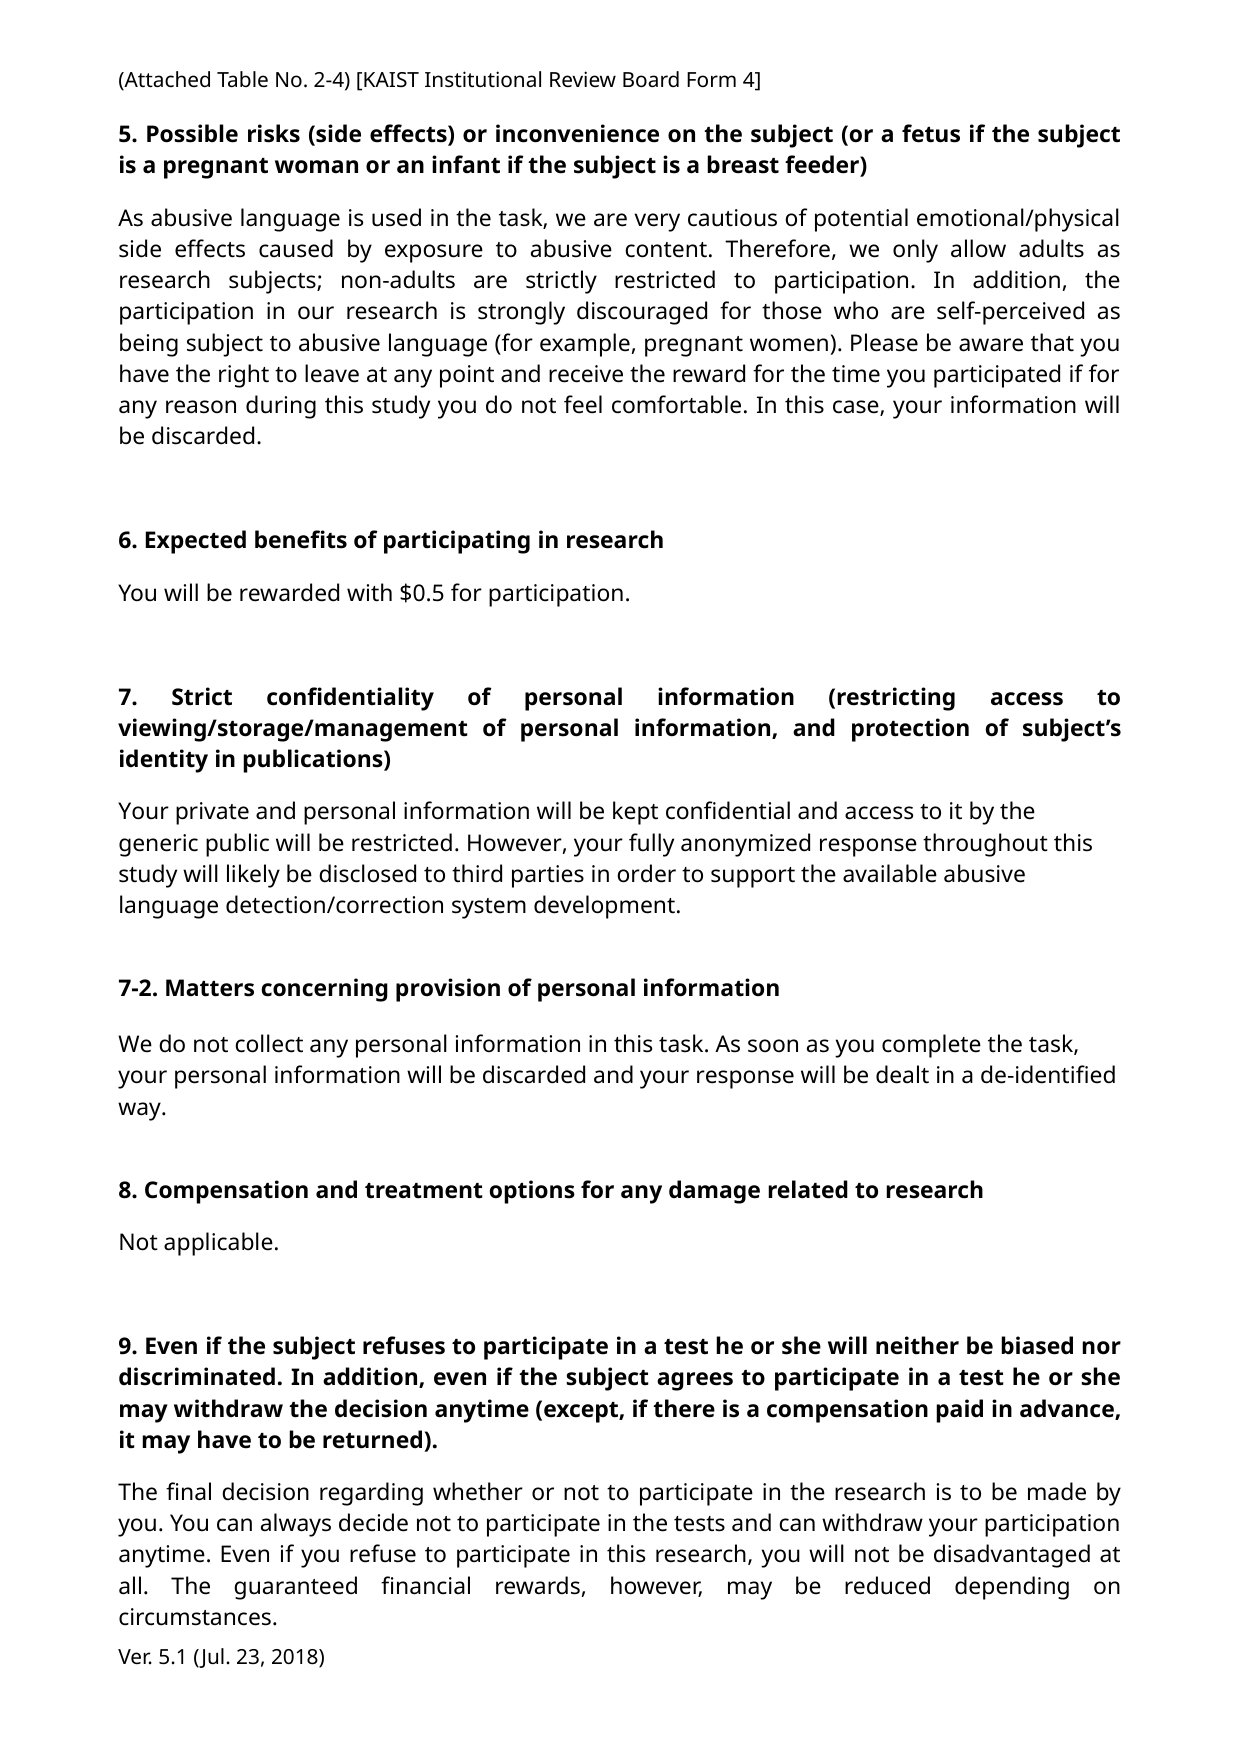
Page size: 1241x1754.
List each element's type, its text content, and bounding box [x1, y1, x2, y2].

text 6. Expected benefits of participating in research [118, 524, 1122, 556]
text The final decision regarding whether or not to participate in the research is to be made by you. You can always decide not to participate in the tests and can withdraw your participation anytime. Even if you refuse to participate in this research, you will not be disadvantaged at all. The guaranteed financial rewards, however, may be reduced depending on circumstances. [118, 1476, 1122, 1632]
text Your private and personal information will be kept confidential and access to it by the generic public will be restricted. However, your fully anonymized response throughout this study will likely be disclosed to third parties in order to support the available abusive language detection/correction system development. [118, 795, 1122, 920]
text 7-2. Matters concerning provision of personal information [118, 972, 1122, 1003]
text As abusive language is used in the task, we are very cautious of potential emotional/physical side effects caused by exposure to abusive content. Therefore, we only allow adults as research subjects; non-adults are strictly restricted to participation. In addition, the participation in our research is strongly discouraged for those who are self-perceived as being subject to abusive language (for example, pregnant women). Please be aware that you have the right to leave at any point and receive the reward for the time you participated if for any reason during this study you do not feel comfortable. In this case, your information will be discarded. [118, 201, 1122, 451]
text 5. Possible risks (side effects) or inconvenience on the subject (or a fetus if the subject is a pregnant woman or an infant if the subject is a breast feeder) [118, 118, 1122, 181]
text 8. Compensation and treatment options for any damage related to research [118, 1174, 1122, 1205]
text We do not collect any personal information in this task. As soon as you complete the task, your personal information will be discarded and your response will be dealt in a de-identified way. [118, 1028, 1122, 1122]
text Not applicable. [118, 1226, 1122, 1257]
text You will be rewarded with $0.5 for participation. [118, 576, 1122, 608]
text 7. Strict confidentiality of personal information (restricting access to viewing/storage/management of personal information, and protection of subject’s identity in publications) [118, 681, 1122, 774]
text 9. Even if the subject refuses to participate in a test he or she will neither be biased nor discriminated. In addition, even if the subject agrees to participate in a test he or she may withdraw the decision anytime (except, if there is a compensation paid in advance, it may have to be returned). [118, 1330, 1122, 1455]
